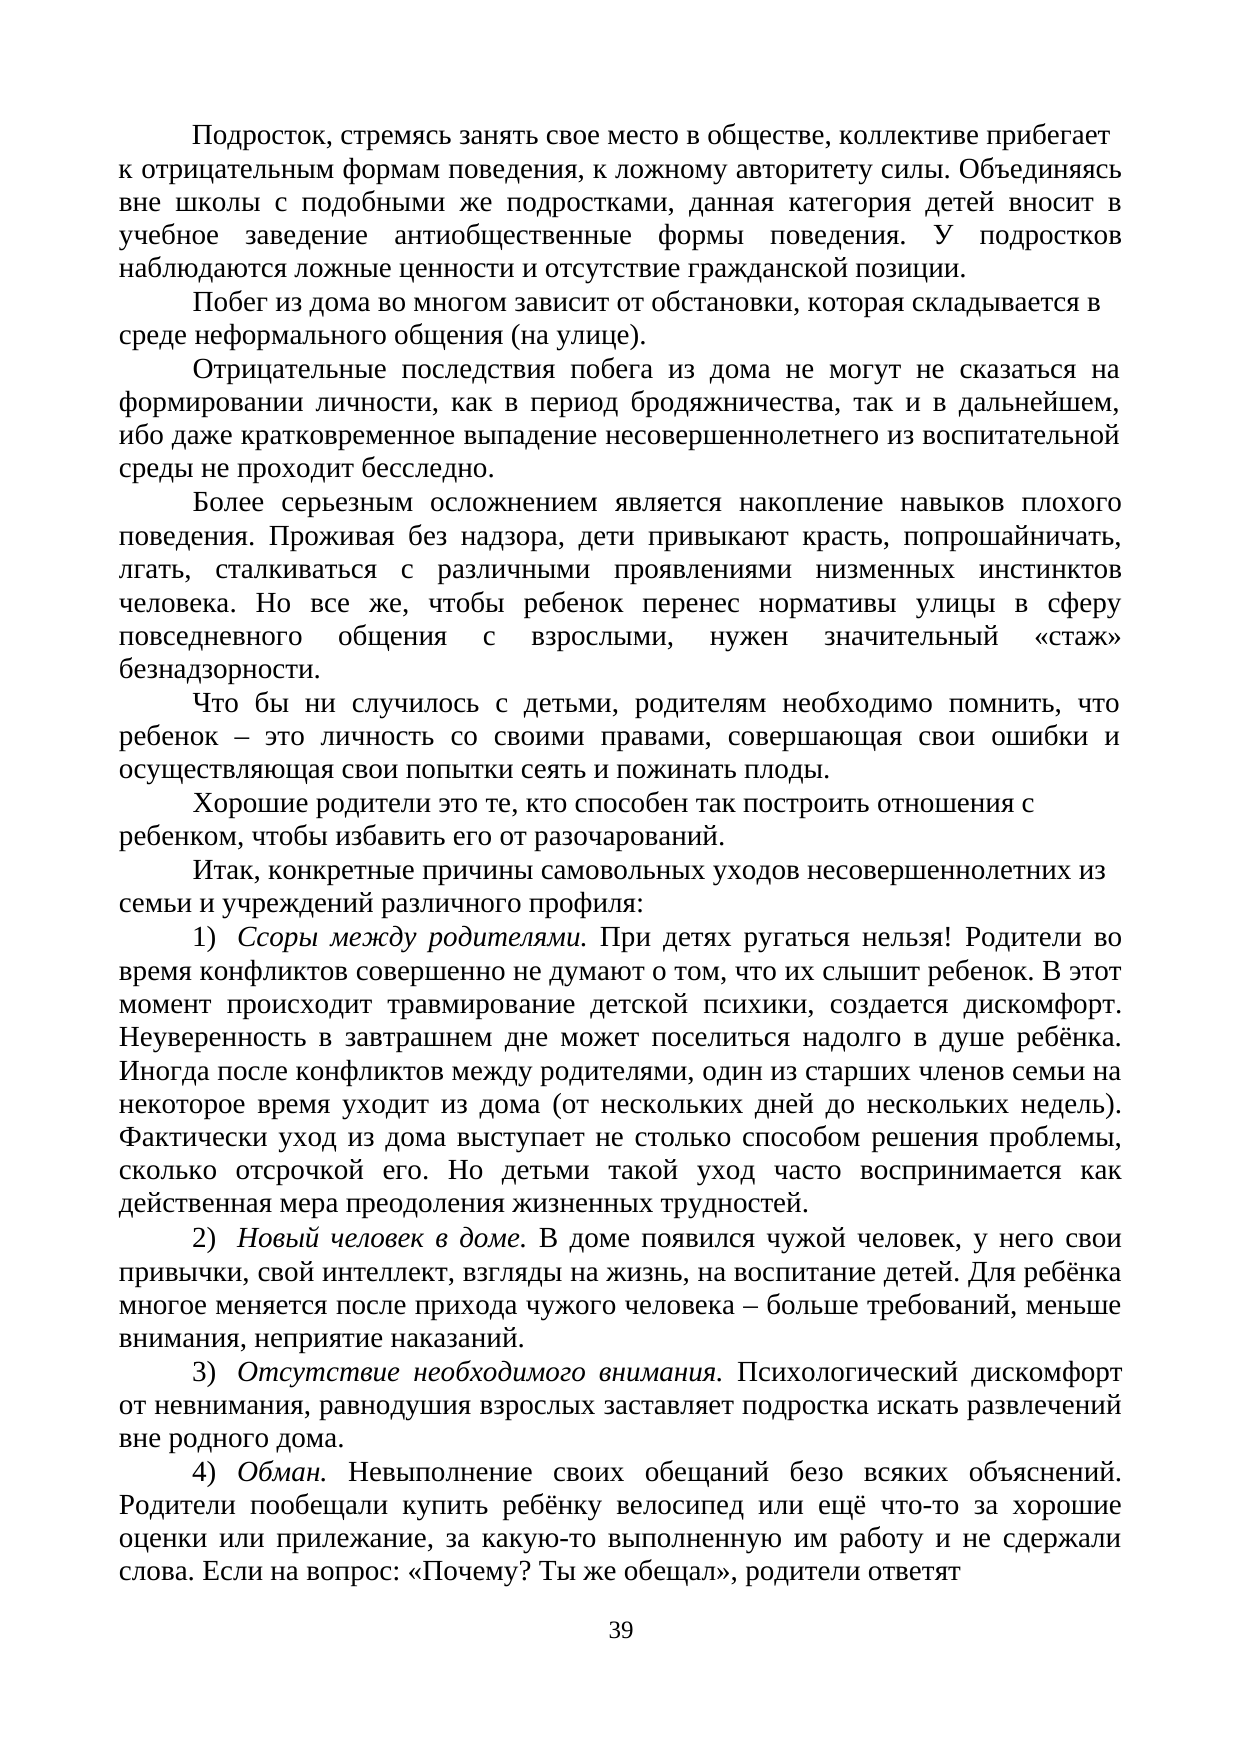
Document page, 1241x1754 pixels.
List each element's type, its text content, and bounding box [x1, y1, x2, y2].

text Подросток, стремясь занять свое место в обществе, коллективе прибегает [192, 117, 1123, 151]
list Обман. Невыполнение своих обещаний безо всяких объяснений. Родители пообещали купить ребёнку велосипед или ещё что-то за хорошие оценки или прилежание, за какую-то выполненную им работу и не сдержали слова. Если на вопрос: «Почему? Ты же обещал», родители ответят [119, 1455, 1123, 1586]
list Новый человек в доме. В доме появился чужой человек, у него свои привычки, свой интеллект, взгляды на жизнь, на воспитание детей. Для ребёнка многое меняется после прихода чужого человека – больше требований, меньше внимания, неприятие наказаний. [119, 1222, 1123, 1353]
text Итак, конкретные причины самовольных уходов несовершеннолетних из семьи и учреждений различного профиля: [119, 853, 1121, 918]
text Хорошие родители это те, кто способен так построить отношения с ребенком, чтобы избавить его от разочарований. [119, 787, 1121, 852]
list Отсутствие необходимого внимания. Психологический дискомфорт от невнимания, равнодушия взрослых заставляет подростка искать развлечений вне родного дома. [119, 1355, 1123, 1453]
list отрицательным формам поведения, к ложному авторитету силы. Объединяясь вне школы с подобными же подростками, данная категория детей вносит в учебное заведение антиобщественные формы поведения. У подростков наблюдаются ложные ценности и отсутствие гражданской позиции. [118, 152, 1123, 284]
text Отрицательные последствия побега из дома не могут не сказаться на формировании личности, как в период бродяжничества, так и в дальнейшем, ибо даже кратковременное выпадение несовершеннолетнего из воспитательной среды не проходит бесследно. [119, 352, 1121, 484]
text Побег из дома во многом зависит от обстановки, которая складывается в среде неформального общения (на улице). [119, 286, 1121, 351]
text 39 [118, 1615, 1123, 1644]
text Более серьезным осложнением является накопление навыков плохого поведения. Проживая без надзора, дети привыкают красть, попрошайничать, лгать, сталкиваться с различными проявлениями низменных инстинктов человека. Но все же, чтобы ребенок перенес нормативы улицы в сферу повседневного общения с взрослыми, нужен значительный «стаж» безнадзорности. [119, 485, 1123, 685]
text Что бы ни случилось с детьми, родителям необходимо помнить, что ребенок – это личность со своими правами, совершающая свои ошибки и осуществляющая свои попытки сеять и пожинать плоды. [119, 686, 1121, 785]
list Ссоры между родителями. При детях ругаться нельзя! Родители во время конфликтов совершенно не думают о том, что их слышит ребенок. В этот момент происходит травмирование детской психики, создается дискомфорт. Неуверенность в завтрашнем дне может поселиться надолго в душе ребёнка. Иногда после конфликтов между родителями, один из старших членов семьи на некоторое время уходит из дома (от нескольких дней до нескольких недель). Фактически уход из дома выступает не столько способом решения проблемы, сколько отсрочкой его. Но детьми такой уход часто воспринимается как действенная мера преодоления жизненных трудностей. [119, 920, 1123, 1219]
